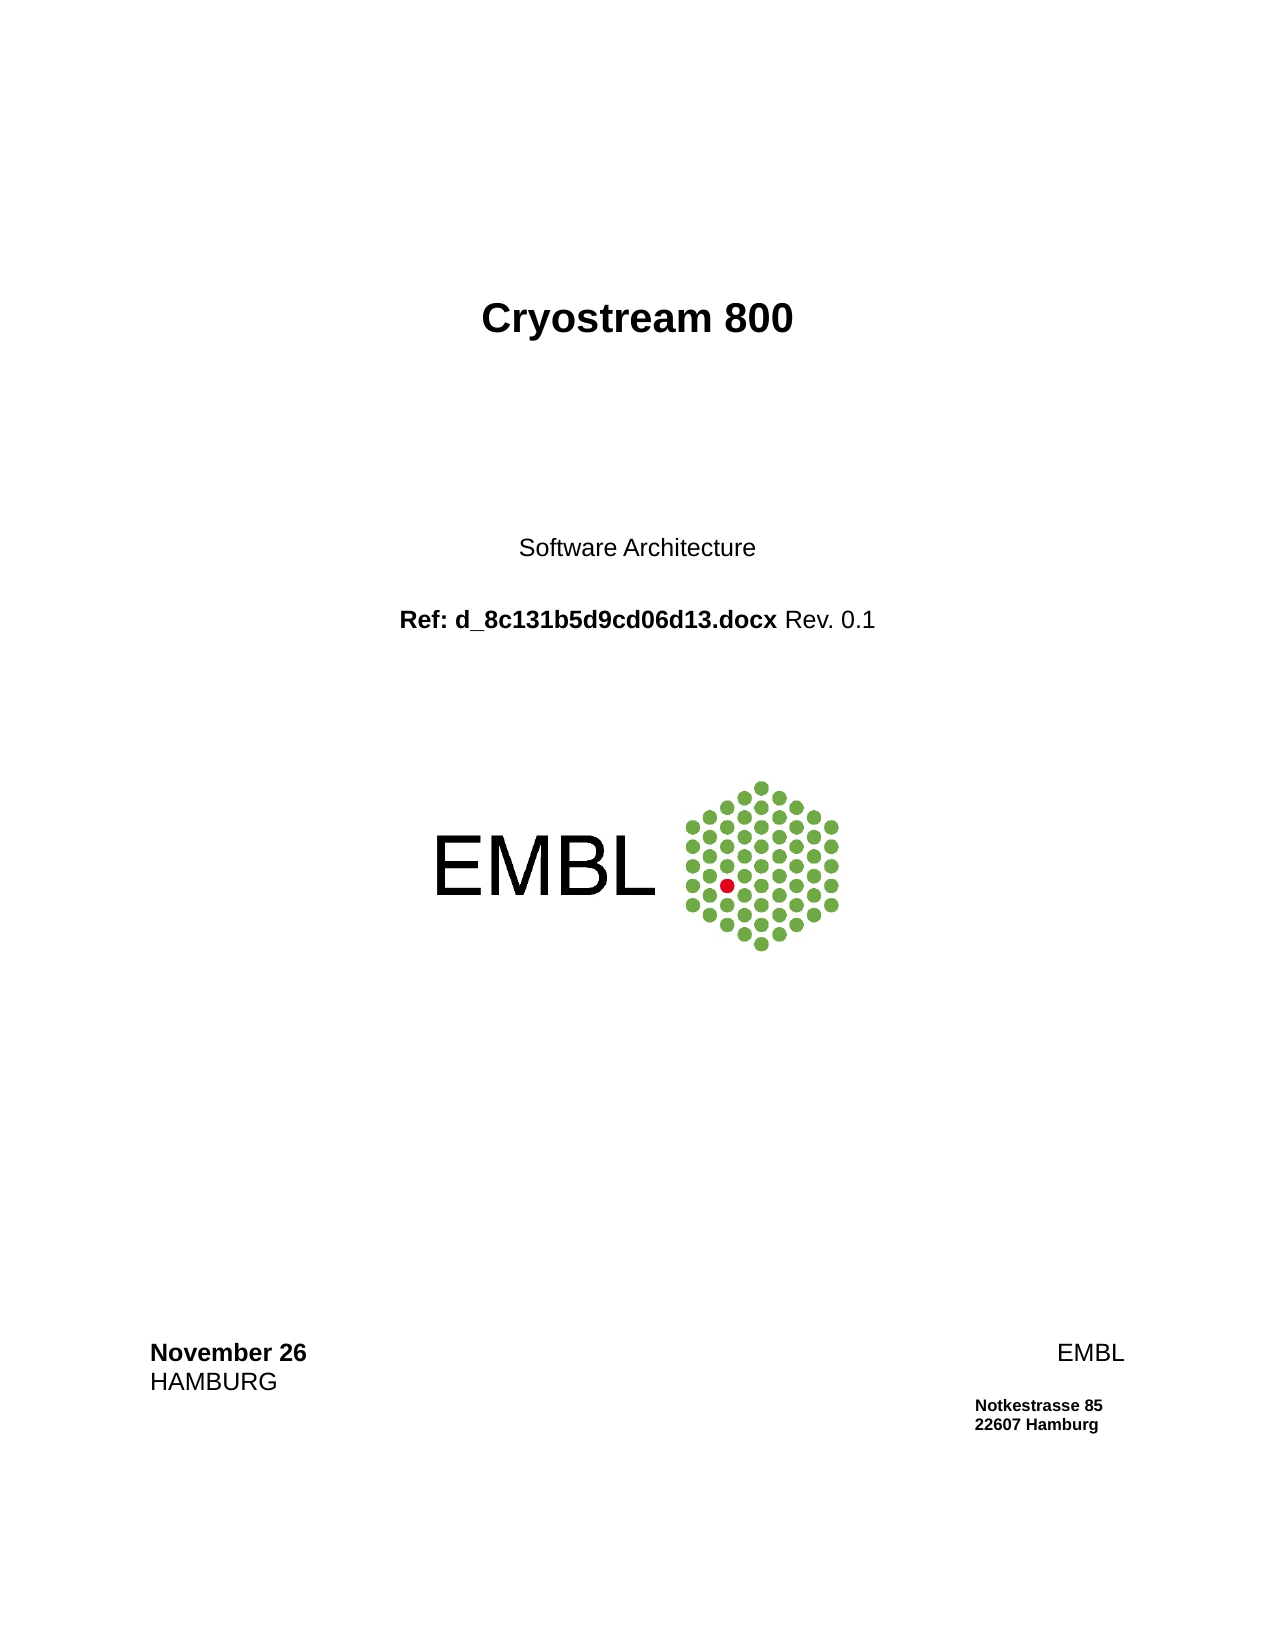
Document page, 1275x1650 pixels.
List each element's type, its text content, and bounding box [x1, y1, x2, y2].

text 22607 Hamburg [150, 1415, 1125, 1434]
text Cryostream 800 [150, 294, 1125, 342]
text March 20 [150, 1338, 1125, 1396]
text Ref: Cryostream800.SAD [150, 605, 1125, 634]
text Notkestrasse 85 [975, 1396, 1125, 1415]
picture [431, 777, 844, 955]
